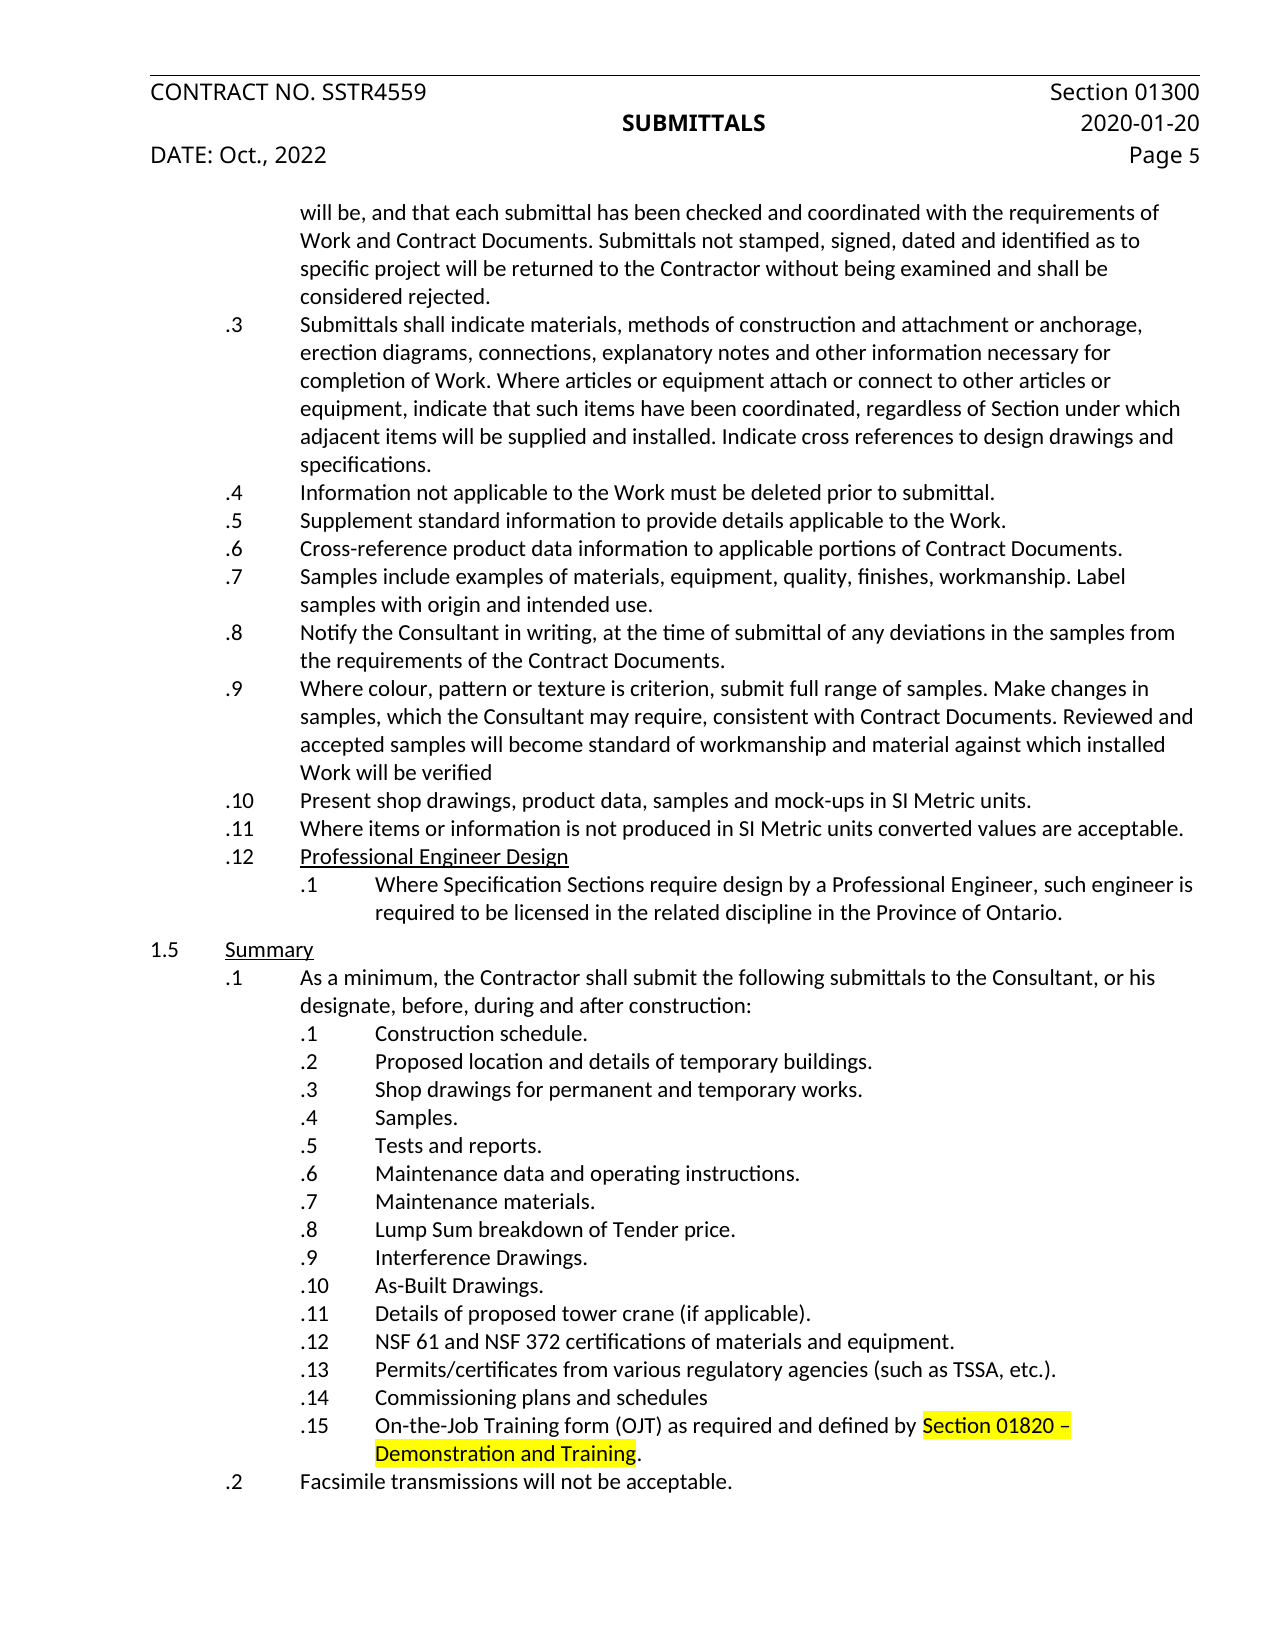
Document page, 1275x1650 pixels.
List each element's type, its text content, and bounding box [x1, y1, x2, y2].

subtitle Shop drawings for permanent and temporary works. [300, 1075, 1200, 1103]
subtitle Summary [150, 935, 1200, 963]
subtitle Where Specification Sections require design by a Professional Engineer, such engineer is required to be licensed in the related discipline in the Province of Ontario. [300, 870, 1200, 926]
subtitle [225, 198, 1200, 310]
subtitle Commissioning plans and schedules [300, 1383, 1200, 1411]
subtitle NSF 61 and NSF 372 certifications of materials and equipment. [300, 1327, 1200, 1355]
subtitle Facsimile transmissions will not be acceptable. [225, 1467, 1200, 1495]
subtitle Notify the Consultant in writing, at the time of submittal of any deviations in the samples from the requirements of the Contract Documents. [225, 618, 1200, 674]
subtitle As-Built Drawings. [300, 1271, 1200, 1299]
subtitle Lump Sum breakdown of Tender price. [300, 1215, 1200, 1243]
subtitle Permits/certificates from various regulatory agencies (such as TSSA, etc.). [300, 1355, 1200, 1383]
subtitle Samples include examples of materials, equipment, quality, finishes, workmanship. Label samples with origin and intended use. [225, 562, 1200, 618]
subtitle On-the-Job Training form (OJT) as required and defined by Section 01820 – Demonstration and Training. [300, 1411, 1200, 1467]
subtitle Construction schedule. [300, 1019, 1200, 1047]
subtitle Supplement standard information to provide details applicable to the Work. [225, 506, 1200, 534]
subtitle Samples. [300, 1103, 1200, 1131]
subtitle Proposed location and details of temporary buildings. [300, 1047, 1200, 1075]
subtitle Details of proposed tower crane (if applicable). [300, 1299, 1200, 1327]
subtitle Information not applicable to the Work must be deleted prior to submittal. [225, 478, 1200, 506]
subtitle Submittals shall indicate materials, methods of construction and attachment or anchorage, erection diagrams, connections, explanatory notes and other information necessary for completion of Work. Where articles or equipment attach or connect to other articles or equipment, indicate that such items have been coordinated, regardless of Section under which adjacent items will be supplied and installed. Indicate cross references to design drawings and specifications. [225, 310, 1200, 478]
subtitle Maintenance data and operating instructions. [300, 1159, 1200, 1187]
subtitle Professional Engineer Design [225, 842, 1200, 870]
subtitle Where colour, pattern or texture is criterion, submit full range of samples. Make changes in samples, which the Consultant may require, consistent with Contract Documents. Reviewed and accepted samples will become standard of workmanship and material against which installed Work will be verified [225, 674, 1200, 786]
subtitle Cross-reference product data information to applicable portions of Contract Documents. [225, 534, 1200, 562]
subtitle Tests and reports. [300, 1131, 1200, 1159]
subtitle Maintenance materials. [300, 1187, 1200, 1215]
subtitle Present shop drawings, product data, samples and mock-ups in SI Metric units. [225, 786, 1200, 814]
subtitle As a minimum, the Contractor shall submit the following submittals to the Consultant, or his designate, before, during and after construction: [225, 963, 1200, 1019]
subtitle Interference Drawings. [300, 1243, 1200, 1271]
subtitle Where items or information is not produced in SI Metric units converted values are acceptable. [225, 814, 1200, 842]
